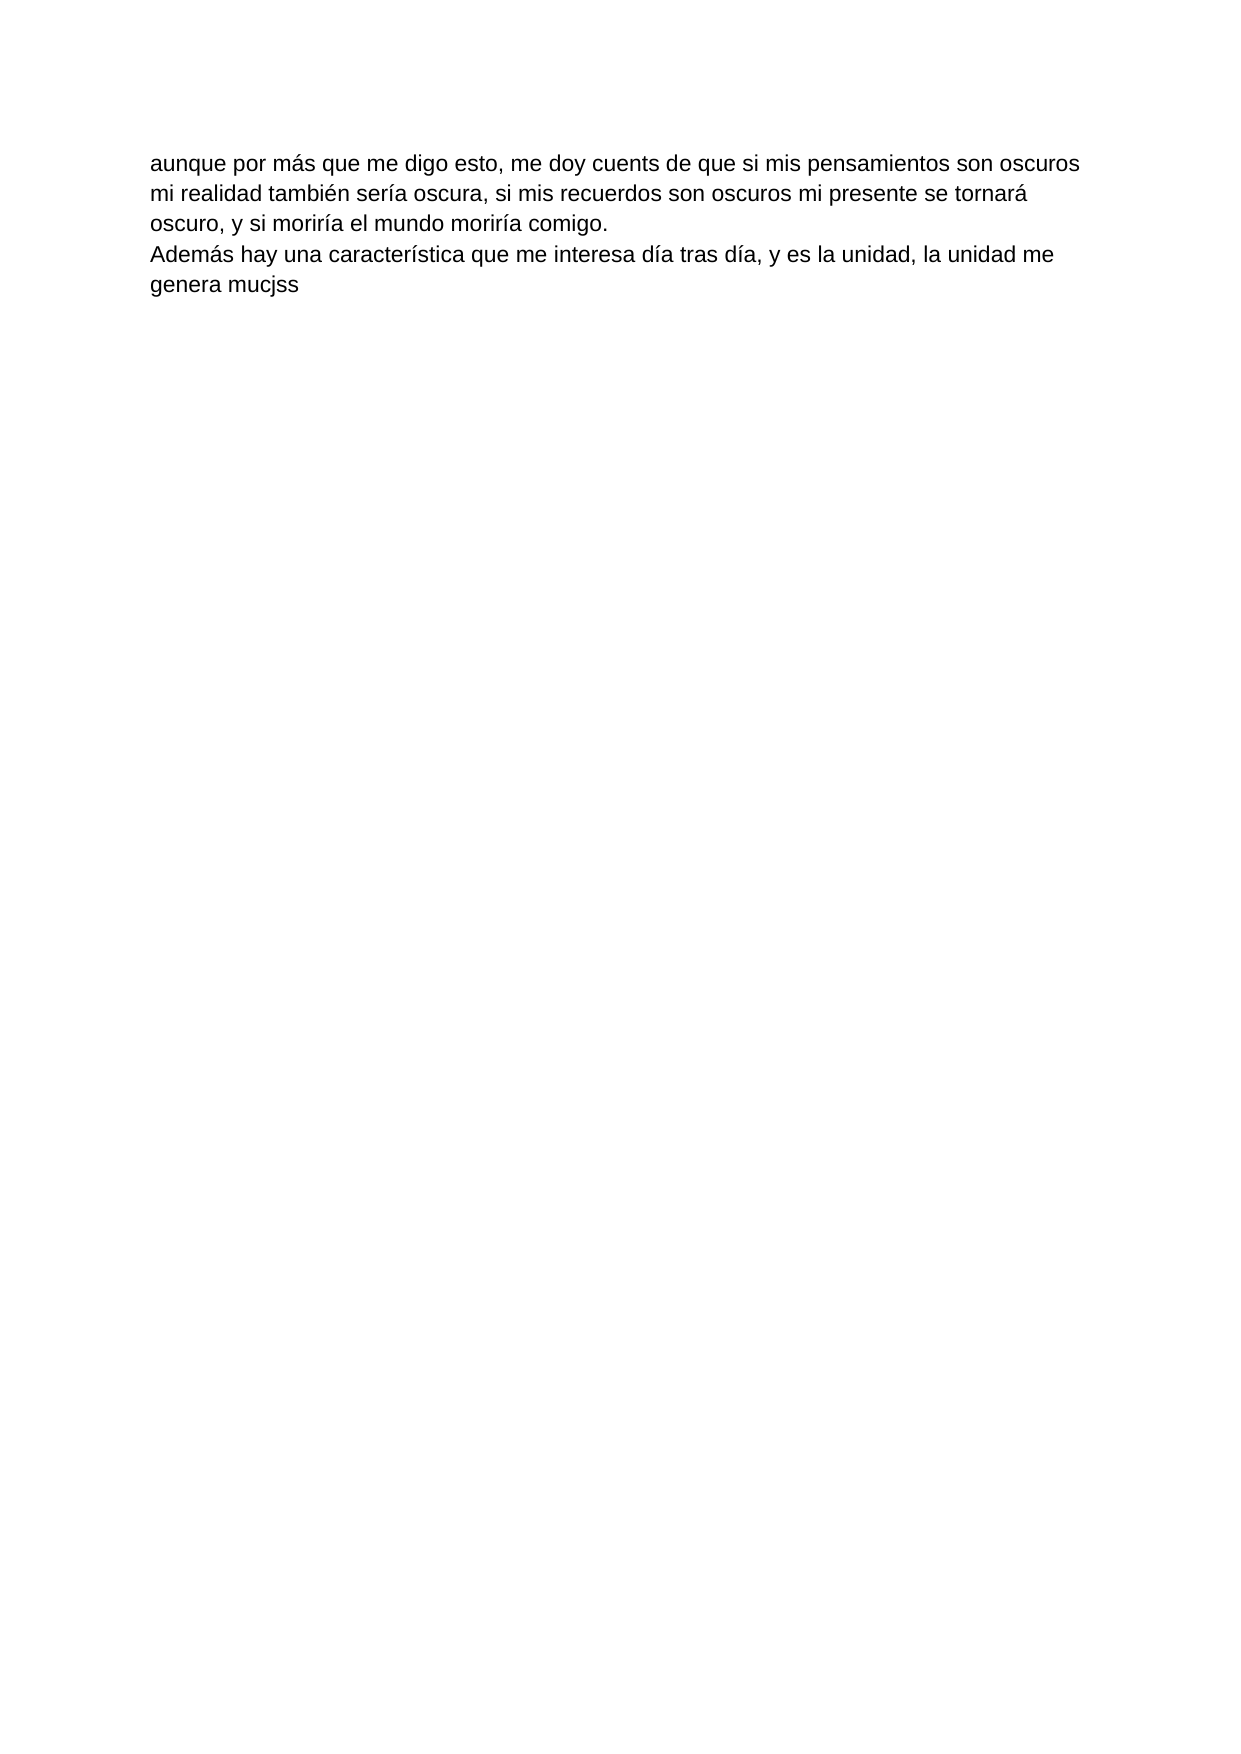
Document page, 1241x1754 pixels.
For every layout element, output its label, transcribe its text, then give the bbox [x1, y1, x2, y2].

text Además hay una característica que me interesa día tras día, y es la unidad, la unidad me genera mucjss [150, 241, 1090, 297]
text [150, 150, 1090, 237]
